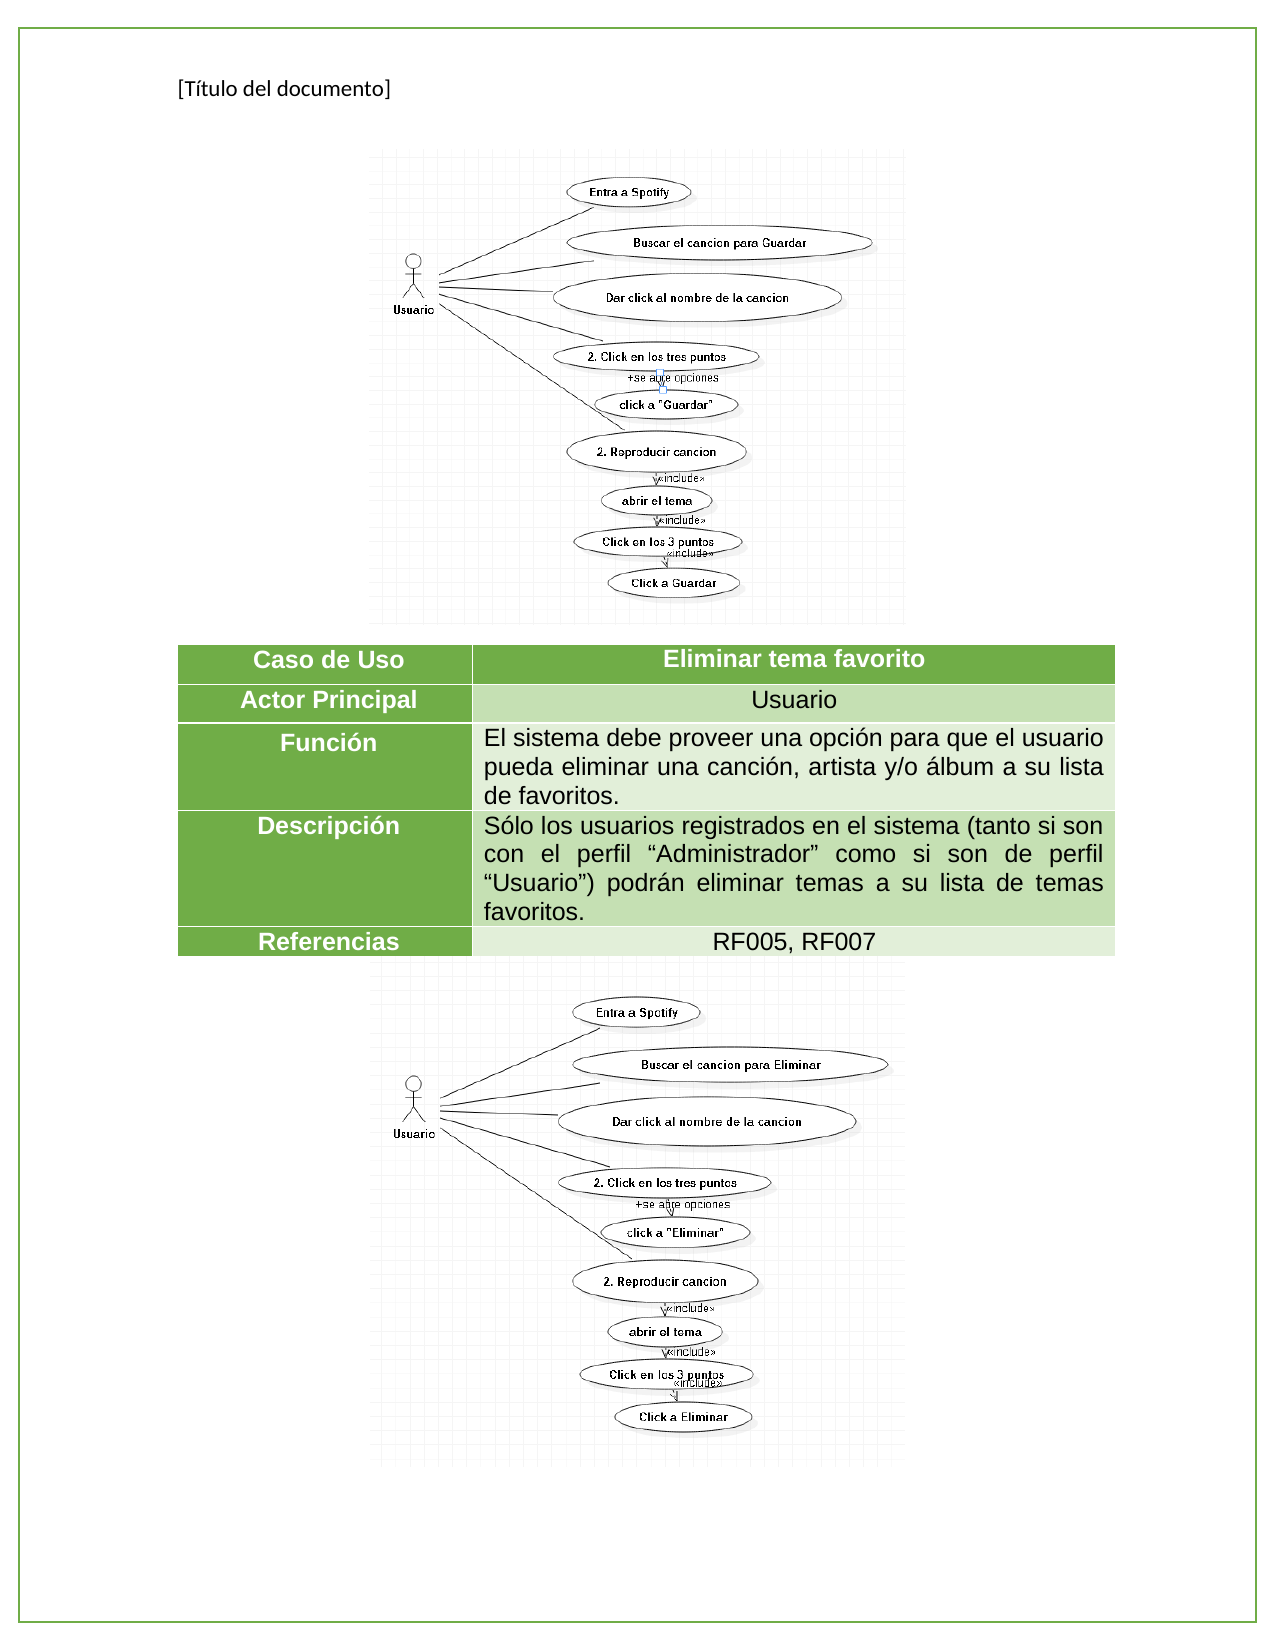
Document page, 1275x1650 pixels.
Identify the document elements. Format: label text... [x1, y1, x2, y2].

table_cell Referencias [178, 927, 472, 956]
table_header Caso de Uso [178, 645, 472, 684]
table_cell Descripción [178, 811, 472, 926]
table_cell RF005, RF007 [473, 927, 1115, 956]
picture [369, 149, 906, 625]
table_cell El sistema debe proveer una opción para que el usuario pueda eliminar una canción, artista y/o álbum a su lista de favoritos. [473, 724, 1115, 810]
table_cell Usuario [473, 685, 1115, 722]
table_cell Actor Principal [178, 685, 472, 722]
picture [370, 956, 905, 1467]
table_cell Sólo los usuarios registrados en el sistema (tanto si son con el perfil “Administrador” como si son de perfil “Usuario”) podrán eliminar temas a su lista de temas favoritos. [473, 811, 1115, 926]
table_cell Función [178, 724, 472, 810]
table_header Eliminar tema favorito [473, 645, 1115, 684]
